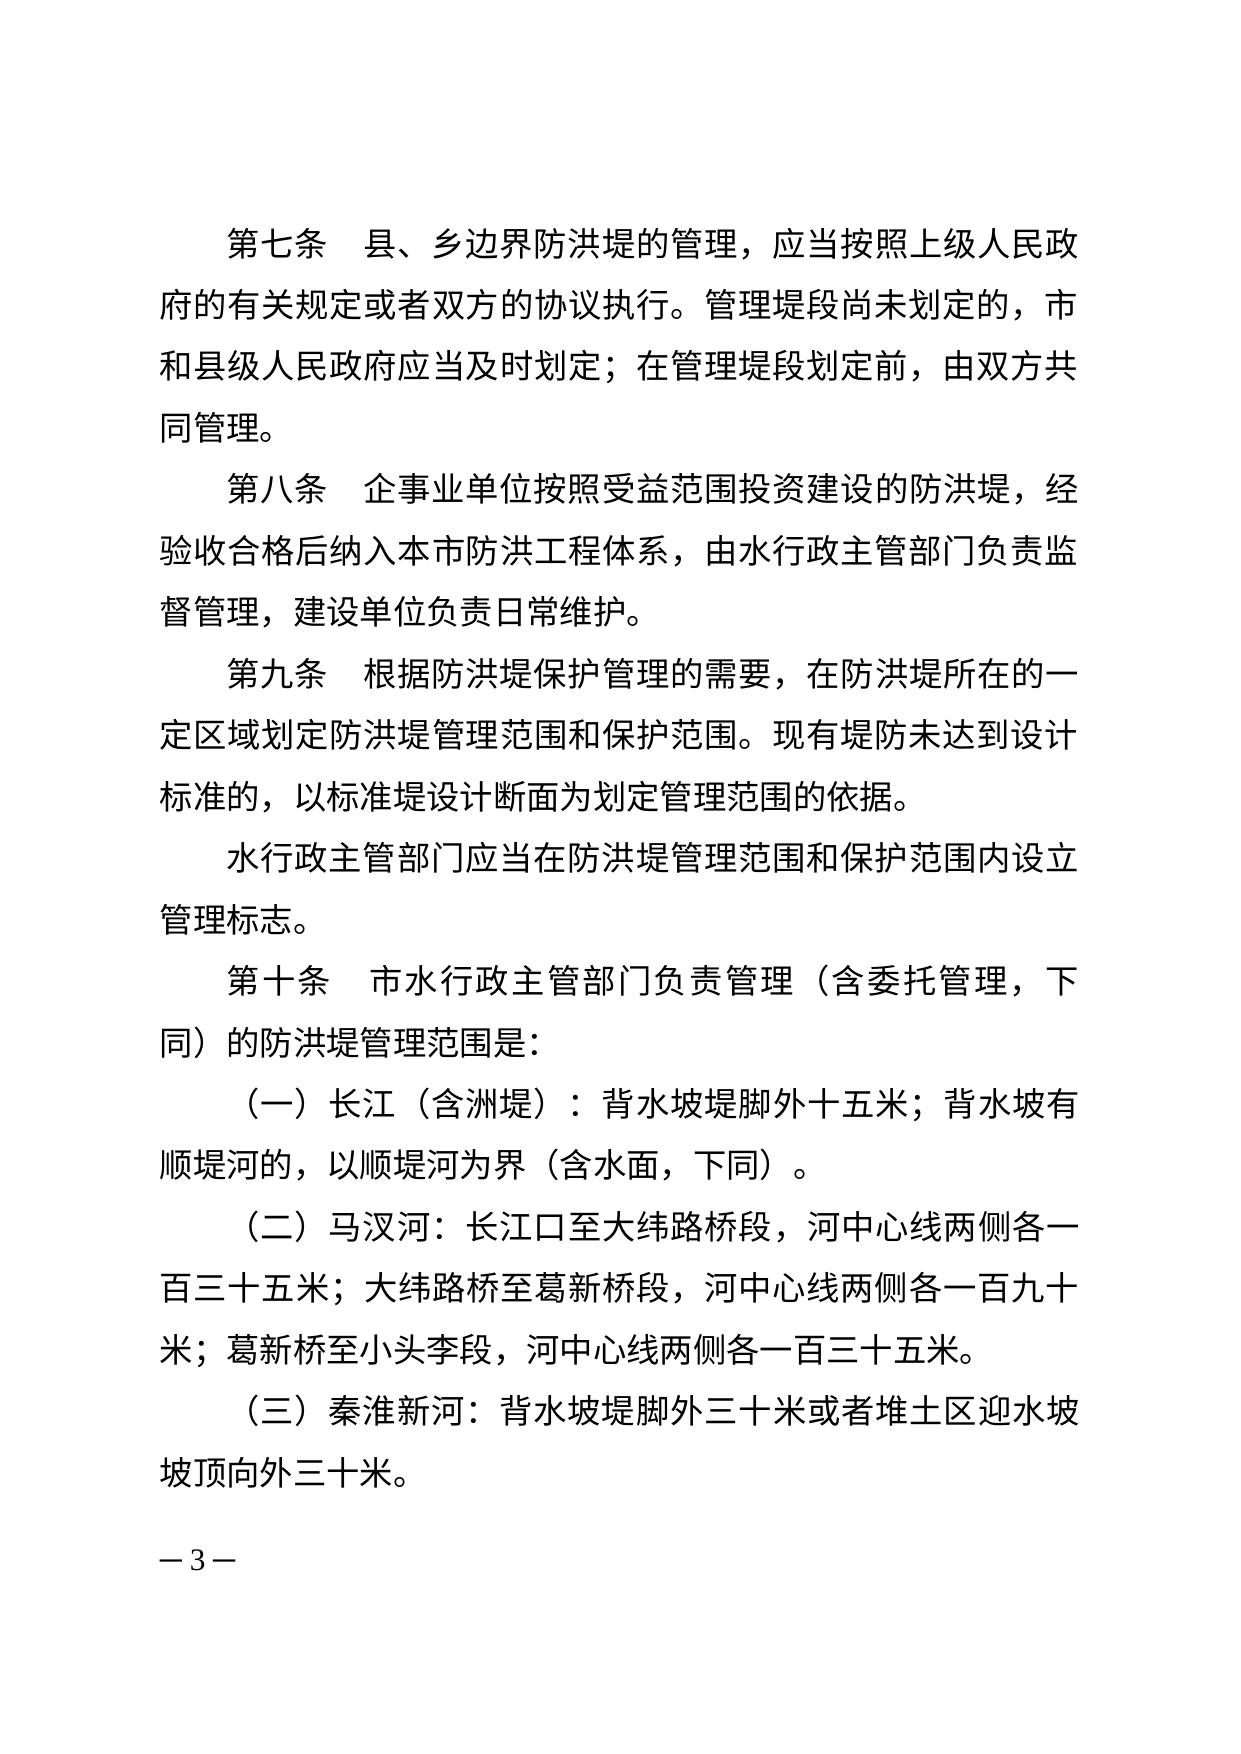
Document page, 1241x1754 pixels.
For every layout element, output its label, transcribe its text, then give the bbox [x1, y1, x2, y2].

text 第八条 企事业单位按照受益范围投资建设的防洪堤，经验收合格后纳入本市防洪工程体系，由水行政主管部门负责监督管理，建设单位负责日常维护。 [159, 453, 1081, 637]
text （三）秦淮新河：背水坡堤脚外或者堆土区迎水坡坡顶向外。 [159, 1374, 1081, 1497]
text 第十条 市水行政主管部门负责管理（含委托管理，下同）的防洪堤管理范围是： [159, 944, 1081, 1067]
text 第七条 县、乡边界防洪堤的管理，应当按照上级人民政府的有关规定或者双方的协议执行。管理堤段尚未划定的，市和县级人民政府应当及时划定；在管理堤段划定前，由双方共同管理。 [159, 207, 1081, 453]
text 水行政主管部门应当在防洪堤管理范围和保护范围内设立管理标志。 [159, 821, 1081, 944]
text 第九条 根据防洪堤保护管理的需要，在防洪堤所在的一定区域划定防洪堤管理范围和保护范围。现有堤防未达到设计标准的，以标准堤设计断面为划定管理范围的依据。 [159, 637, 1081, 821]
text （一）长江（含洲堤）：背水坡堤脚外；背水坡有顺堤河的，以顺堤河为界（含水面，下同）。 [159, 1067, 1081, 1190]
text （二）马汊河：长江口至大纬路桥段，河中心线两侧各；大纬路桥至葛新桥段，河中心线两侧各；葛新桥至小头李段，河中心线两侧各。 [159, 1190, 1081, 1374]
